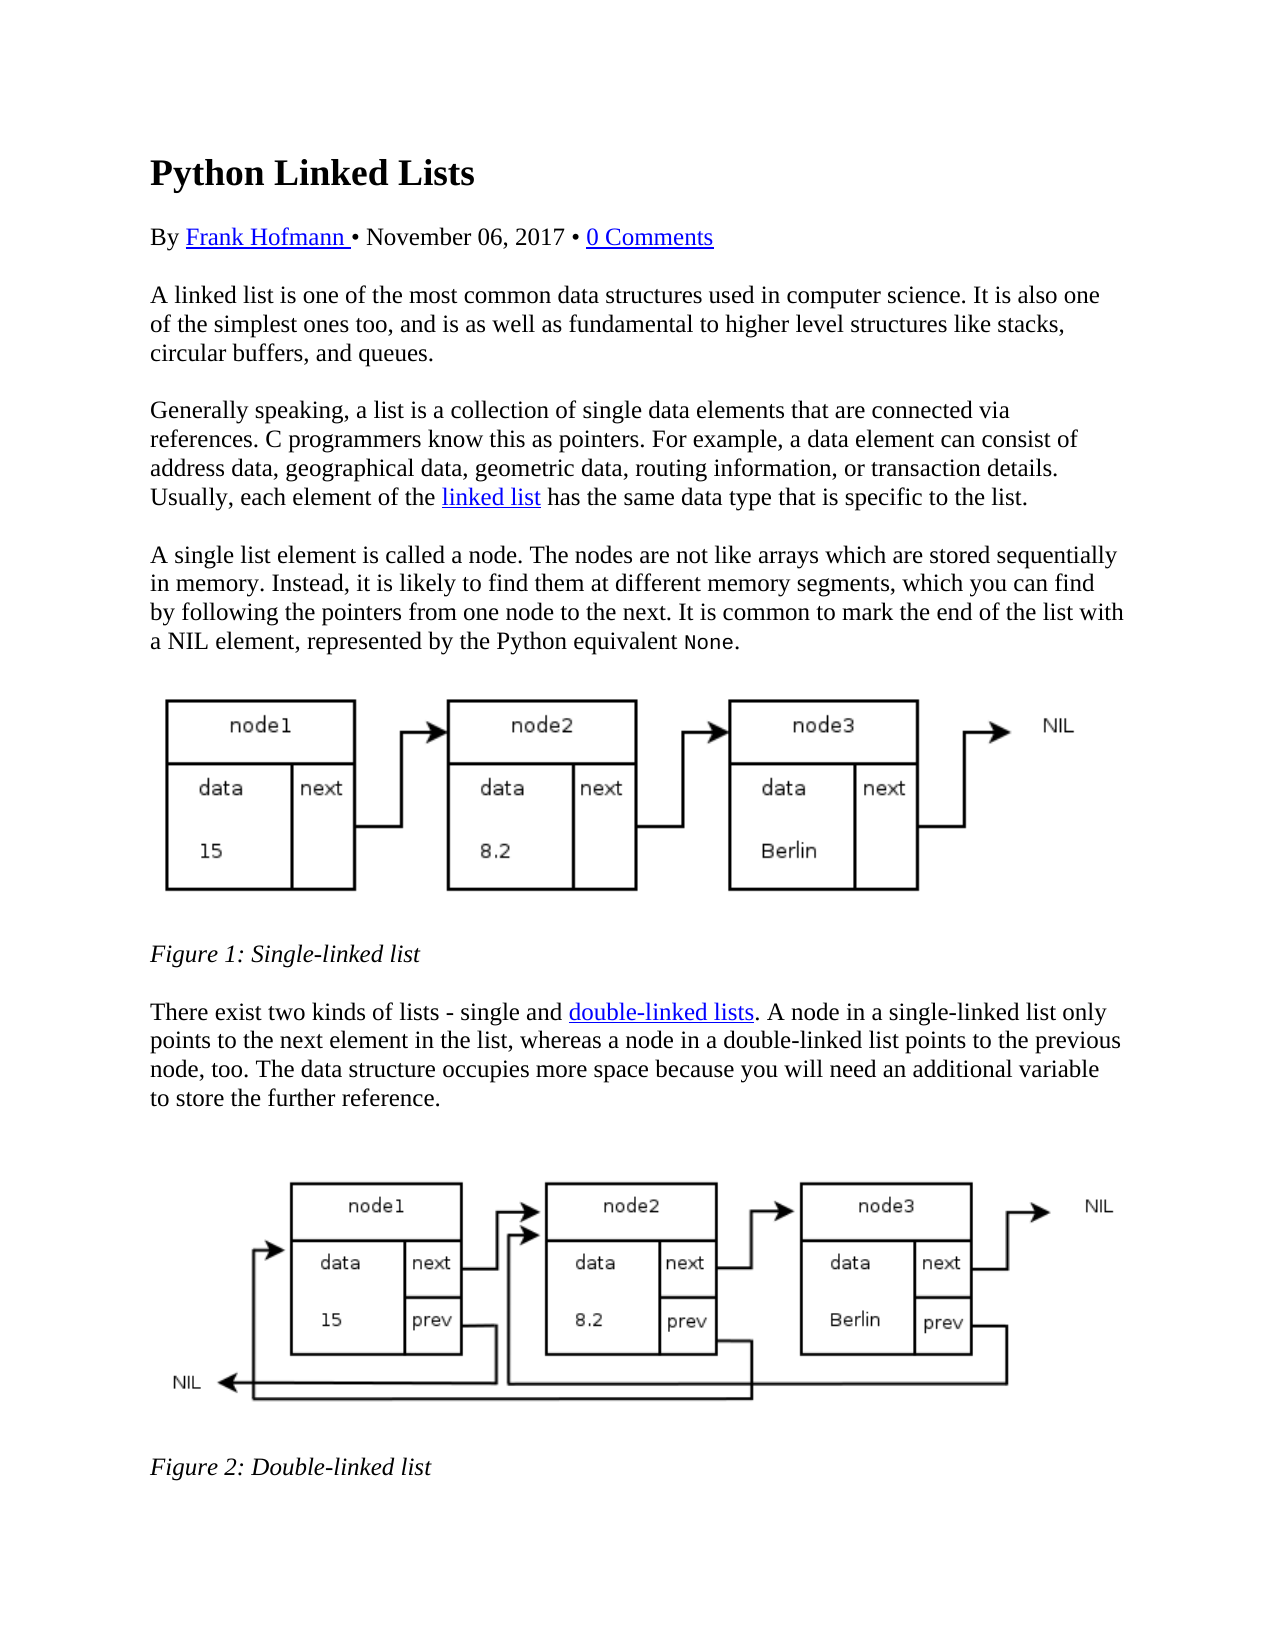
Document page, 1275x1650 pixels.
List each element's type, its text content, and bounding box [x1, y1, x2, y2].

text A single list element is called a node. The nodes are not like arrays which are stored sequentially in memory. Instead, it is likely to find them at different memory segments, which you can find by following the pointers from one node to the next. It is common to mark the end of the list with a NIL element, represented by the Python equivalent None. [150, 540, 1125, 656]
picture [150, 1141, 1125, 1423]
text Generally speaking, a list is a collection of single data elements that are connected via references. C programmers know this as pointers. For example, a data element can consist of address data, geographical data, geometric data, routing information, or transaction details. Usually, each element of the linked list has the same data type that is specific to the list. [150, 396, 1125, 511]
text Python Linked Lists [150, 150, 1125, 193]
picture [150, 684, 1096, 910]
text Figure 1: Single-linked list [150, 939, 1125, 968]
text Figure 2: Double-linked list [150, 1452, 1125, 1481]
text A linked list is one of the most common data structures used in computer science. It is also one of the simplest ones too, and is as well as fundamental to higher level structures like stacks, circular buffers, and queues. [150, 280, 1125, 366]
text By Frank Hofmann • November 06, 2017 • 0 Comments [150, 222, 1125, 251]
text There exist two kinds of lists - single and double-linked lists. A node in a single-linked list only points to the next element in the list, whereas a node in a double-linked list points to the previous node, too. The data structure occupies more space because you will need an additional variable to store the further reference. [150, 997, 1125, 1112]
